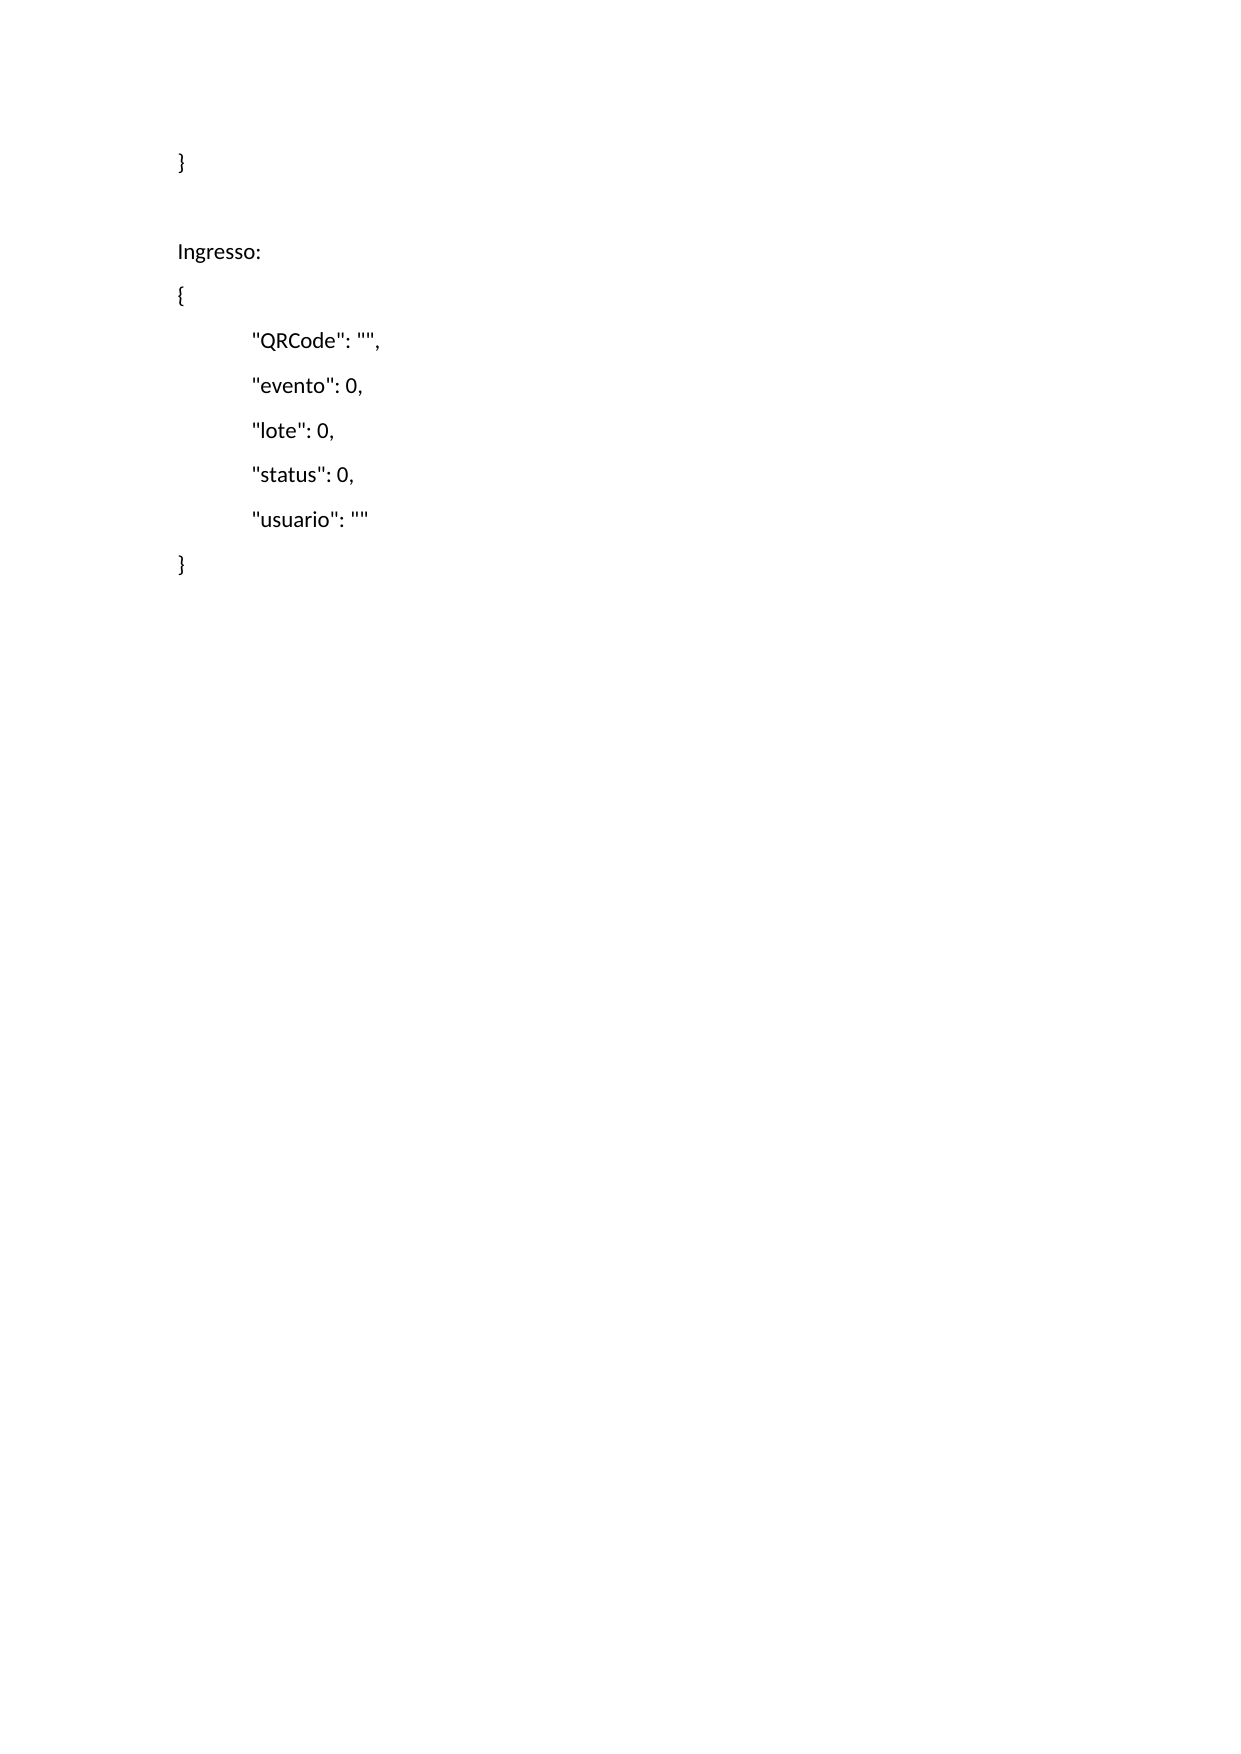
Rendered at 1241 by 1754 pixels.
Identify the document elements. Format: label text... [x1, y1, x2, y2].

text Ingresso: [177, 237, 1063, 265]
text "usuario": "" [177, 505, 1063, 533]
text "QRCode": "", [177, 326, 1063, 354]
text "status": 0, [177, 460, 1063, 488]
text } [177, 148, 1063, 176]
text "evento": 0, [177, 371, 1063, 399]
text "lote": 0, [177, 416, 1063, 444]
text } [177, 550, 1063, 578]
text { [177, 282, 1063, 310]
